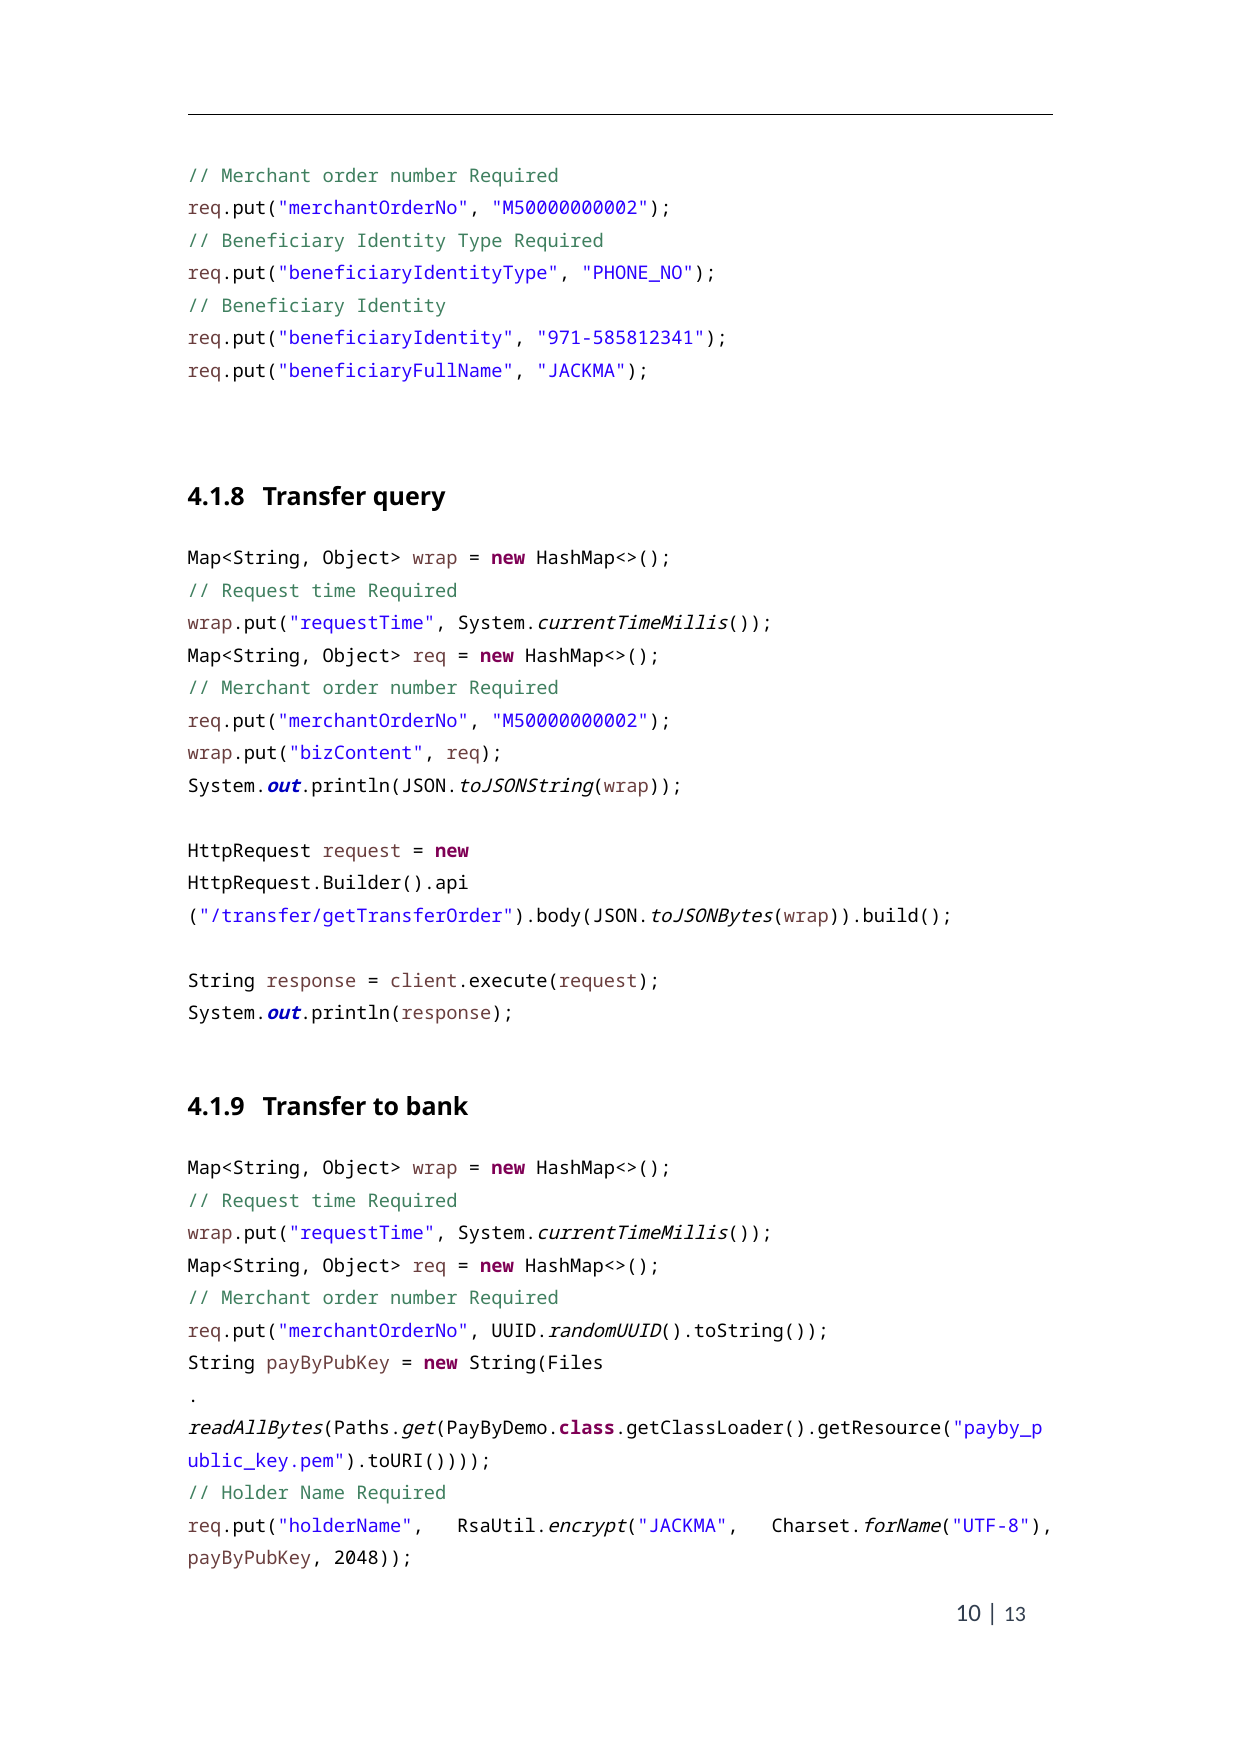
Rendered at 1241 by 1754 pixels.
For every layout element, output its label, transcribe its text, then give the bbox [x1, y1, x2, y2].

text // Merchant order number Required [187, 1281, 1053, 1313]
text String response = client.execute(request); [187, 963, 1053, 996]
text // Beneficiary Identity [187, 288, 1053, 321]
text req.put("merchantOrderNo", UUID.randomUUID().toString()); [187, 1313, 1053, 1346]
text req.put("beneficiaryIdentityType", "PHONE_NO"); [187, 256, 1053, 288]
text req.put("merchantOrderNo", "M50000000002"); [187, 191, 1053, 223]
text // Merchant order number Required [187, 671, 1053, 703]
subtitle Transfer to bank [187, 1073, 1053, 1138]
text // Request time Required [187, 573, 1053, 606]
text System.out.println(JSON.toJSONString(wrap)); [187, 768, 1053, 801]
text wrap.put("bizContent", req); [187, 736, 1053, 768]
subtitle Transfer query [187, 463, 1053, 528]
text Map<String, Object> wrap = new HashMap<>(); [187, 1151, 1053, 1183]
text req.put("holderName", RsaUtil.encrypt("JACKMA", Charset.forName("UTF-8"), payByPubKey, 2048)); [187, 1508, 1053, 1573]
text System.out.println(response); [187, 996, 1053, 1028]
text req.put("beneficiaryIdentity", "971-585812341"); [187, 321, 1053, 353]
text .readAllBytes(Paths.get(PayByDemo.class.getClassLoader().getResource("payby_public_key.pem").toURI()))); [187, 1378, 1053, 1476]
text // Beneficiary Identity Type Required [187, 223, 1053, 256]
text Map<String, Object> req = new HashMap<>(); [187, 1248, 1053, 1281]
text wrap.put("requestTime", System.currentTimeMillis()); [187, 1216, 1053, 1248]
text // Merchant order number Required [187, 158, 1053, 191]
text // Holder Name Required [187, 1476, 1053, 1508]
text Map<String, Object> wrap = new HashMap<>(); [187, 541, 1053, 573]
text Map<String, Object> req = new HashMap<>(); [187, 638, 1053, 671]
text String payByPubKey = new String(Files [187, 1346, 1053, 1378]
text req.put("beneficiaryFullName", "JACKMA"); [187, 353, 1053, 386]
text wrap.put("requestTime", System.currentTimeMillis()); [187, 606, 1053, 638]
text HttpRequest request = new HttpRequest.Builder().api("/transfer/getTransferOrder").body(JSON.toJSONBytes(wrap)).build(); [187, 833, 1053, 931]
text req.put("merchantOrderNo", "M50000000002"); [187, 703, 1053, 736]
text // Request time Required [187, 1183, 1053, 1216]
